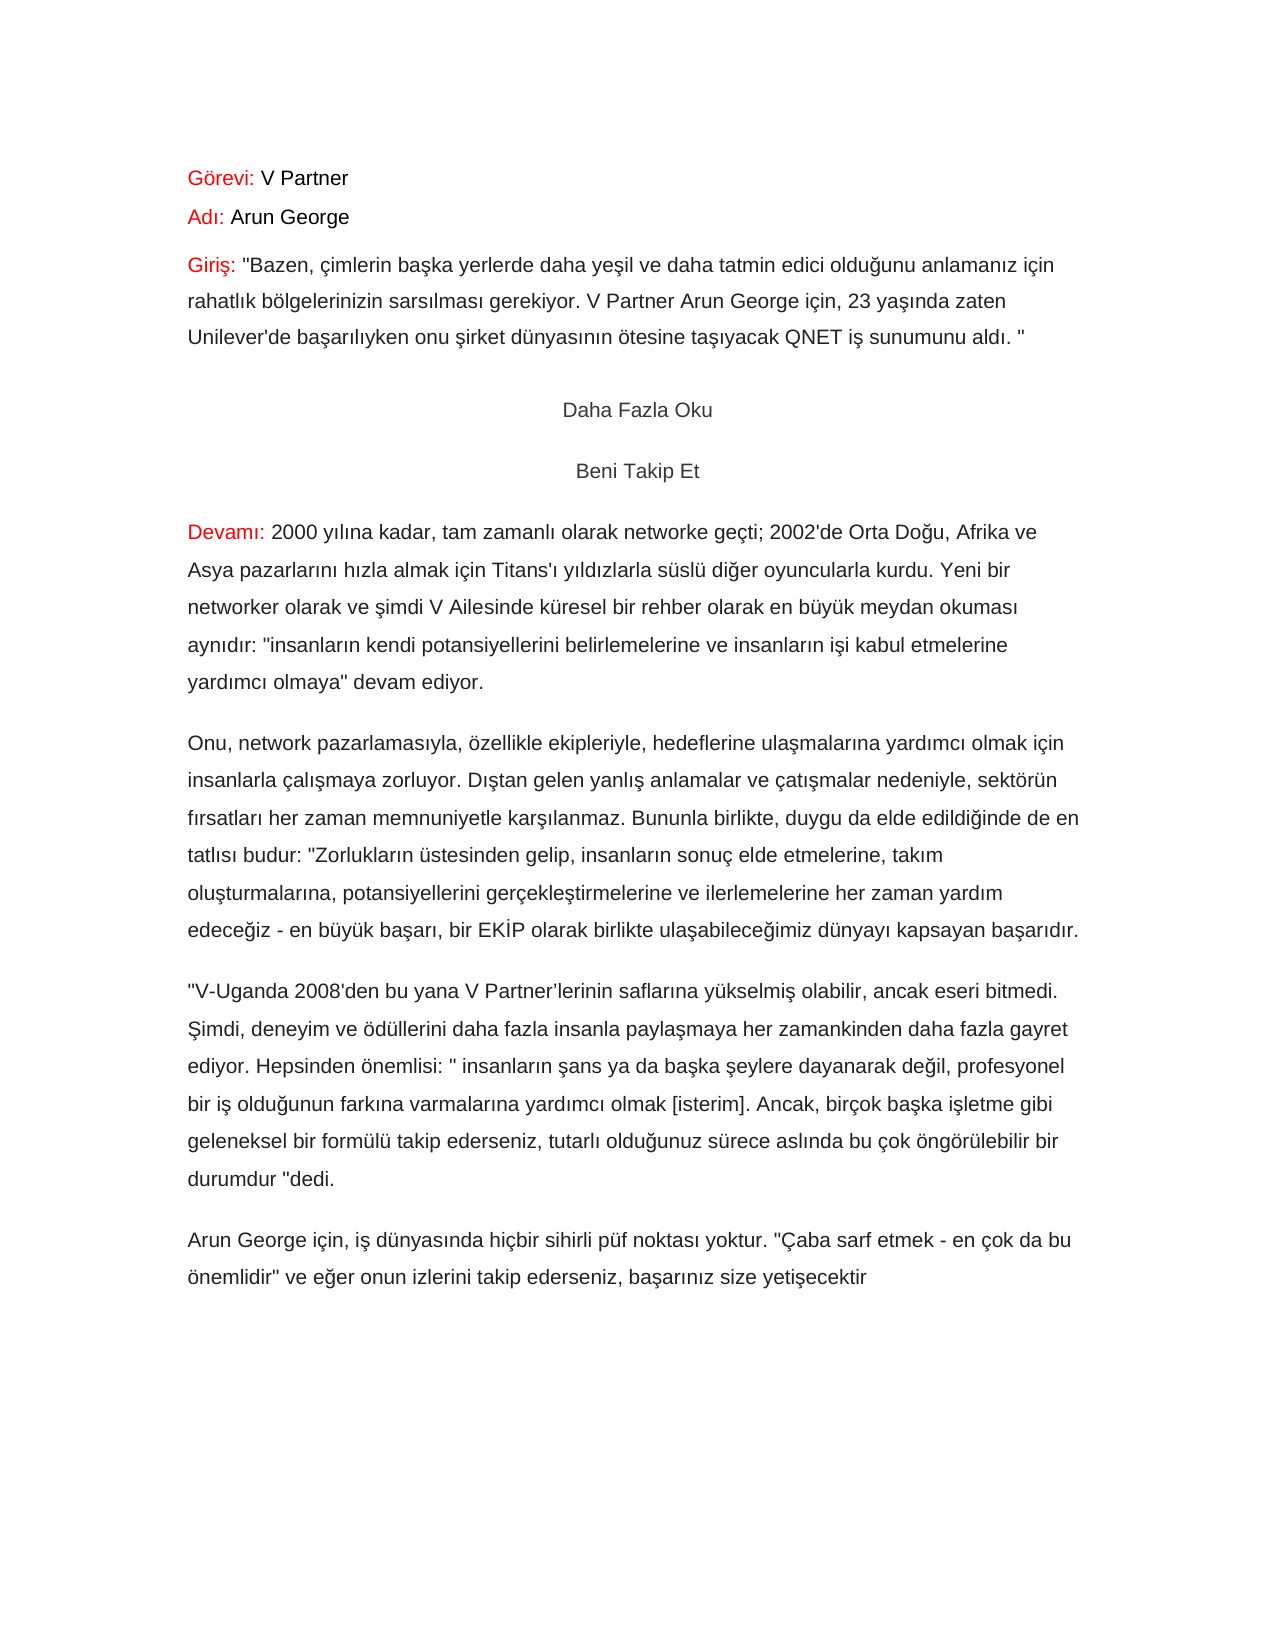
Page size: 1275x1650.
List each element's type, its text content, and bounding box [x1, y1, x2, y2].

text Giriş: "Bazen, çimlerin başka yerlerde daha yeşil ve daha tatmin edici olduğunu anlamanız için rahatlık bölgelerinizin sarsılması gerekiyor. V Partner Arun George için, 23 yaşında zaten Unilever'de başarılıyken onu şirket dünyasının ötesine taşıyacak QNET iş sunumunu aldı. " [187, 253, 1087, 349]
text Adı: Arun George [187, 205, 1087, 229]
text Onu, network pazarlamasıyla, özellikle ekipleriyle, hedeflerine ulaşmalarına yardımcı olmak için insanlarla çalışmaya zorluyor. Dıştan gelen yanlış anlamalar ve çatışmalar nedeniyle, sektörün fırsatları her zaman memnuniyetle karşılanmaz. Bununla birlikte, duygu da elde edildiğinde de en tatlısı budur: "Zorlukların üstesinden gelip, insanların sonuç elde etmelerine, takım oluşturmalarına, potansiyellerini gerçekleştirmelerine ve ilerlemelerine her zaman yardım edeceğiz - en büyük başarı, bir EKİP olarak birlikte ulaşabileceğimiz dünyayı kapsayan başarıdır. [187, 717, 1087, 942]
text Daha Fazla Oku [187, 384, 1087, 422]
text Beni Takip Et [187, 445, 1087, 483]
text Devamı: 2000 yılına kadar, tam zamanlı olarak networke geçti; 2002'de Orta Doğu, Afrika ve Asya pazarlarını hızla almak için Titans'ı yıldızlarla süslü diğer oyuncularla kurdu. Yeni bir networker olarak ve şimdi V Ailesinde küresel bir rehber olarak en büyük meydan okuması aynıdır: "insanların kendi potansiyellerini belirlemelerine ve insanların işi kabul etmelerine yardımcı olmaya" devam ediyor. [187, 506, 1087, 694]
text "V-Uganda 2008'den bu yana V Partner’lerinin saflarına yükselmiş olabilir, ancak eseri bitmedi. Şimdi, deneyim ve ödüllerini daha fazla insanla paylaşmaya her zamankinden daha fazla gayret ediyor. Hepsinden önemlisi: " insanların şans ya da başka şeylere dayanarak değil, profesyonel bir iş olduğunun farkına varmalarına yardımcı olmak [isterim]. Ancak, birçok başka işletme gibi geleneksel bir formülü takip ederseniz, tutarlı olduğunuz sürece aslında bu çok öngörülebilir bir durumdur "dedi. [187, 966, 1087, 1191]
text Arun George için, iş dünyasında hiçbir sihirli püf noktası yoktur. "Çaba sarf etmek - en çok da bu önemlidir" ve eğer onun izlerini takip ederseniz, başarınız size yetişecektir [187, 1214, 1087, 1289]
text Görevi: V Partner [187, 166, 1087, 189]
